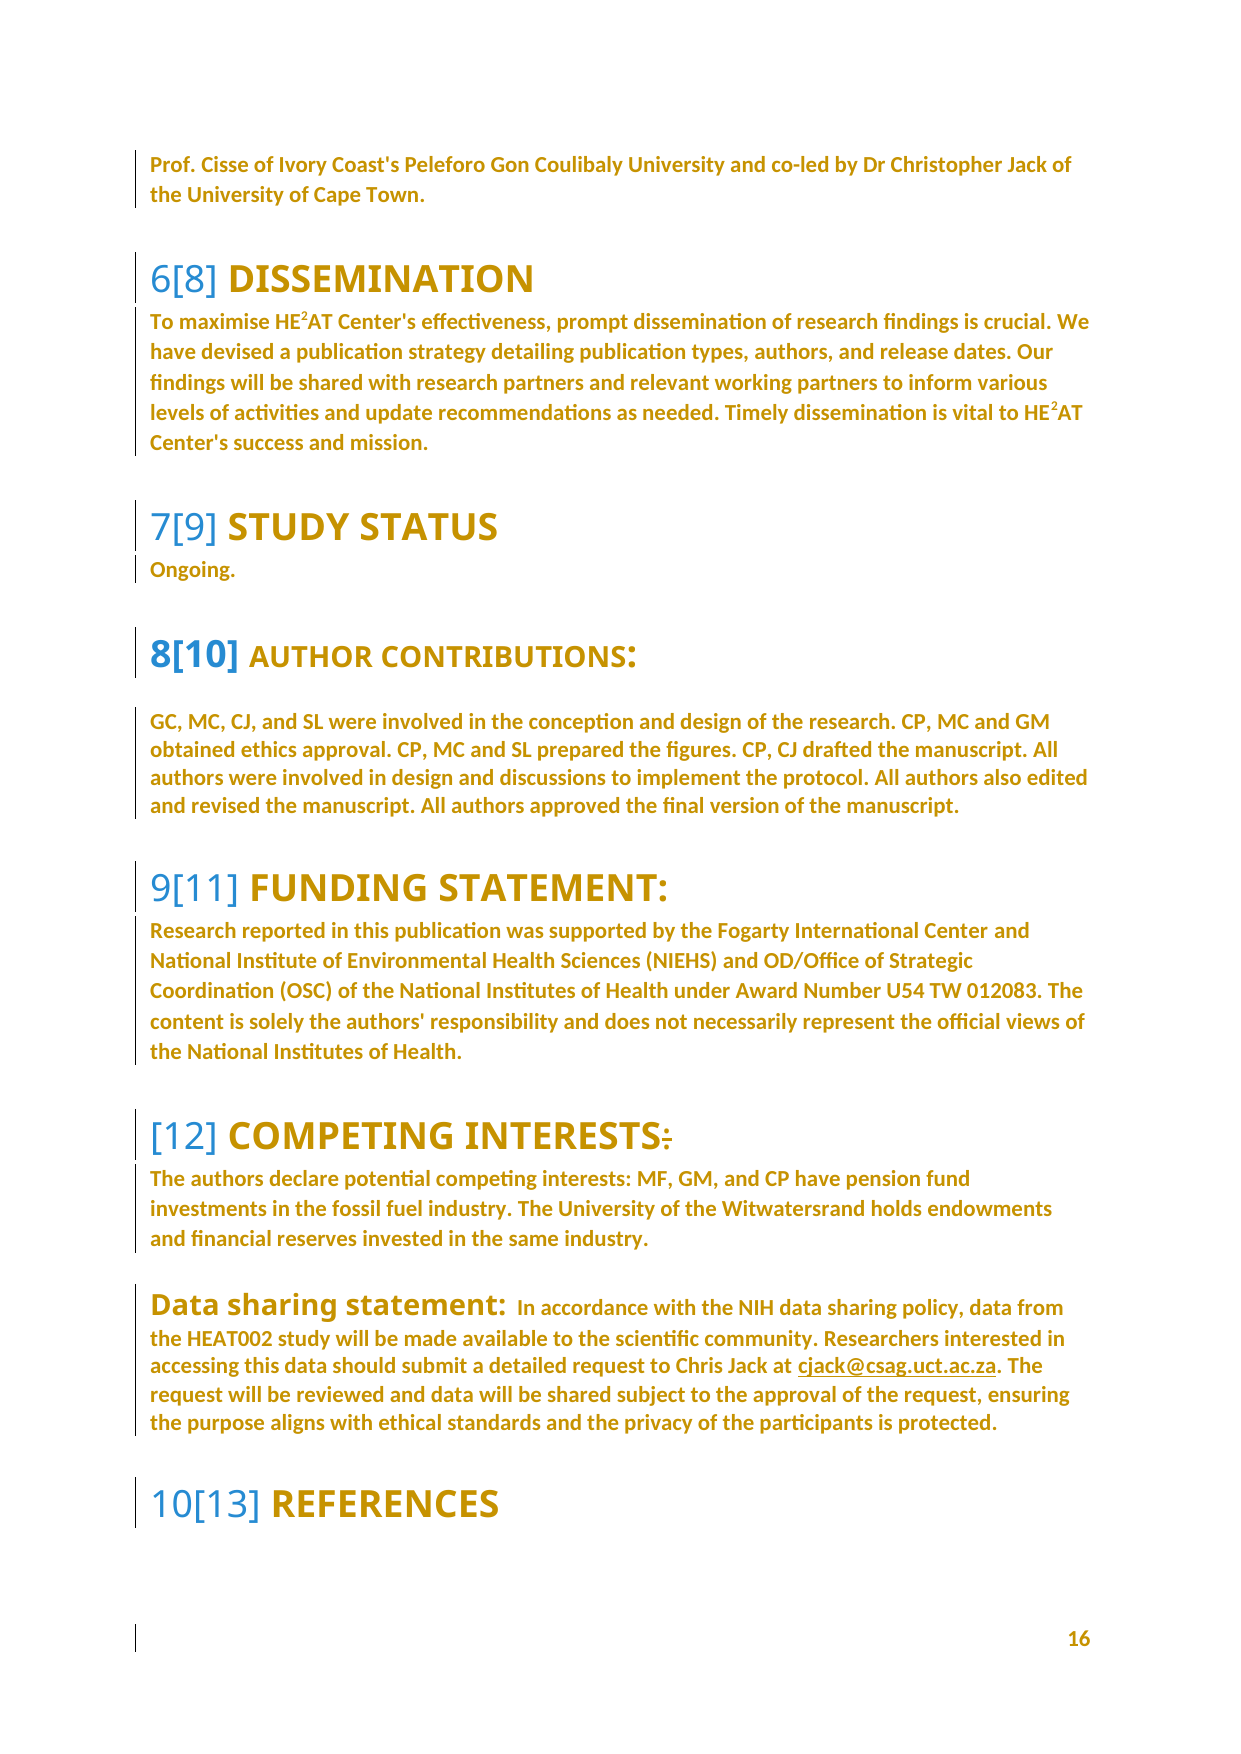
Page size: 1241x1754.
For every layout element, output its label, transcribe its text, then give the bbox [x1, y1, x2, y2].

text Ongoing. [150, 555, 1090, 583]
text GC, MC, CJ, and SL were involved in the conception and design of the research. CP, MC and GM obtained ethics approval. CP, MC and SL prepared the figures. CP, CJ drafted the manuscript. All authors were involved in design and discussions to implement the protocol. All authors also edited and revised the manuscript. All authors approved the final version of the manuscript. [150, 707, 1090, 819]
subtitle Dissemination [150, 252, 1090, 303]
subtitle References [150, 1477, 1090, 1528]
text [150, 150, 1090, 208]
subtitle Study status [150, 500, 1090, 551]
text Research reported in this publication was supported by the Fogarty International Center and National Institute of Environmental Health Sciences (NIEHS) and OD/Office of Strategic Coordination (OSC) of the National Institutes of Health under Award Number U54 TW 012083. The content is solely the authors' responsibility and does not necessarily represent the official views of the National Institutes of Health. [150, 916, 1090, 1065]
subtitle Funding statement: [150, 861, 1090, 912]
text Data sharing statement: In accordance with the NIH data sharing policy, data from the HEAT002 study will be made available to the scientific community. Researchers interested in accessing this data should submit a detailed request to Chris Jack at cjack@csag.uct.ac.za. The request will be reviewed and data will be shared subject to the approval of the request, ensuring the purpose aligns with ethical standards and the privacy of the participants is protected. [150, 1284, 1090, 1436]
text The authors declare potential competing interests: MF, GM, and CP have pension fund investments in the fossil fuel industry. The University of the Witwatersrand holds endowments and financial reserves invested in the same industry. [150, 1164, 1090, 1253]
subtitle Competing interests [150, 1109, 1090, 1160]
text To maximise HE2AT Center's effectiveness, prompt dissemination of research findings is crucial. We have devised a publication strategy detailing publication types, authors, and release dates. Our findings will be shared with research partners and relevant working partners to inform various levels of activities and update recommendations as needed. Timely dissemination is vital to HE2AT Center's success and mission. [150, 307, 1090, 456]
subtitle Author Contributions: [150, 627, 1090, 678]
